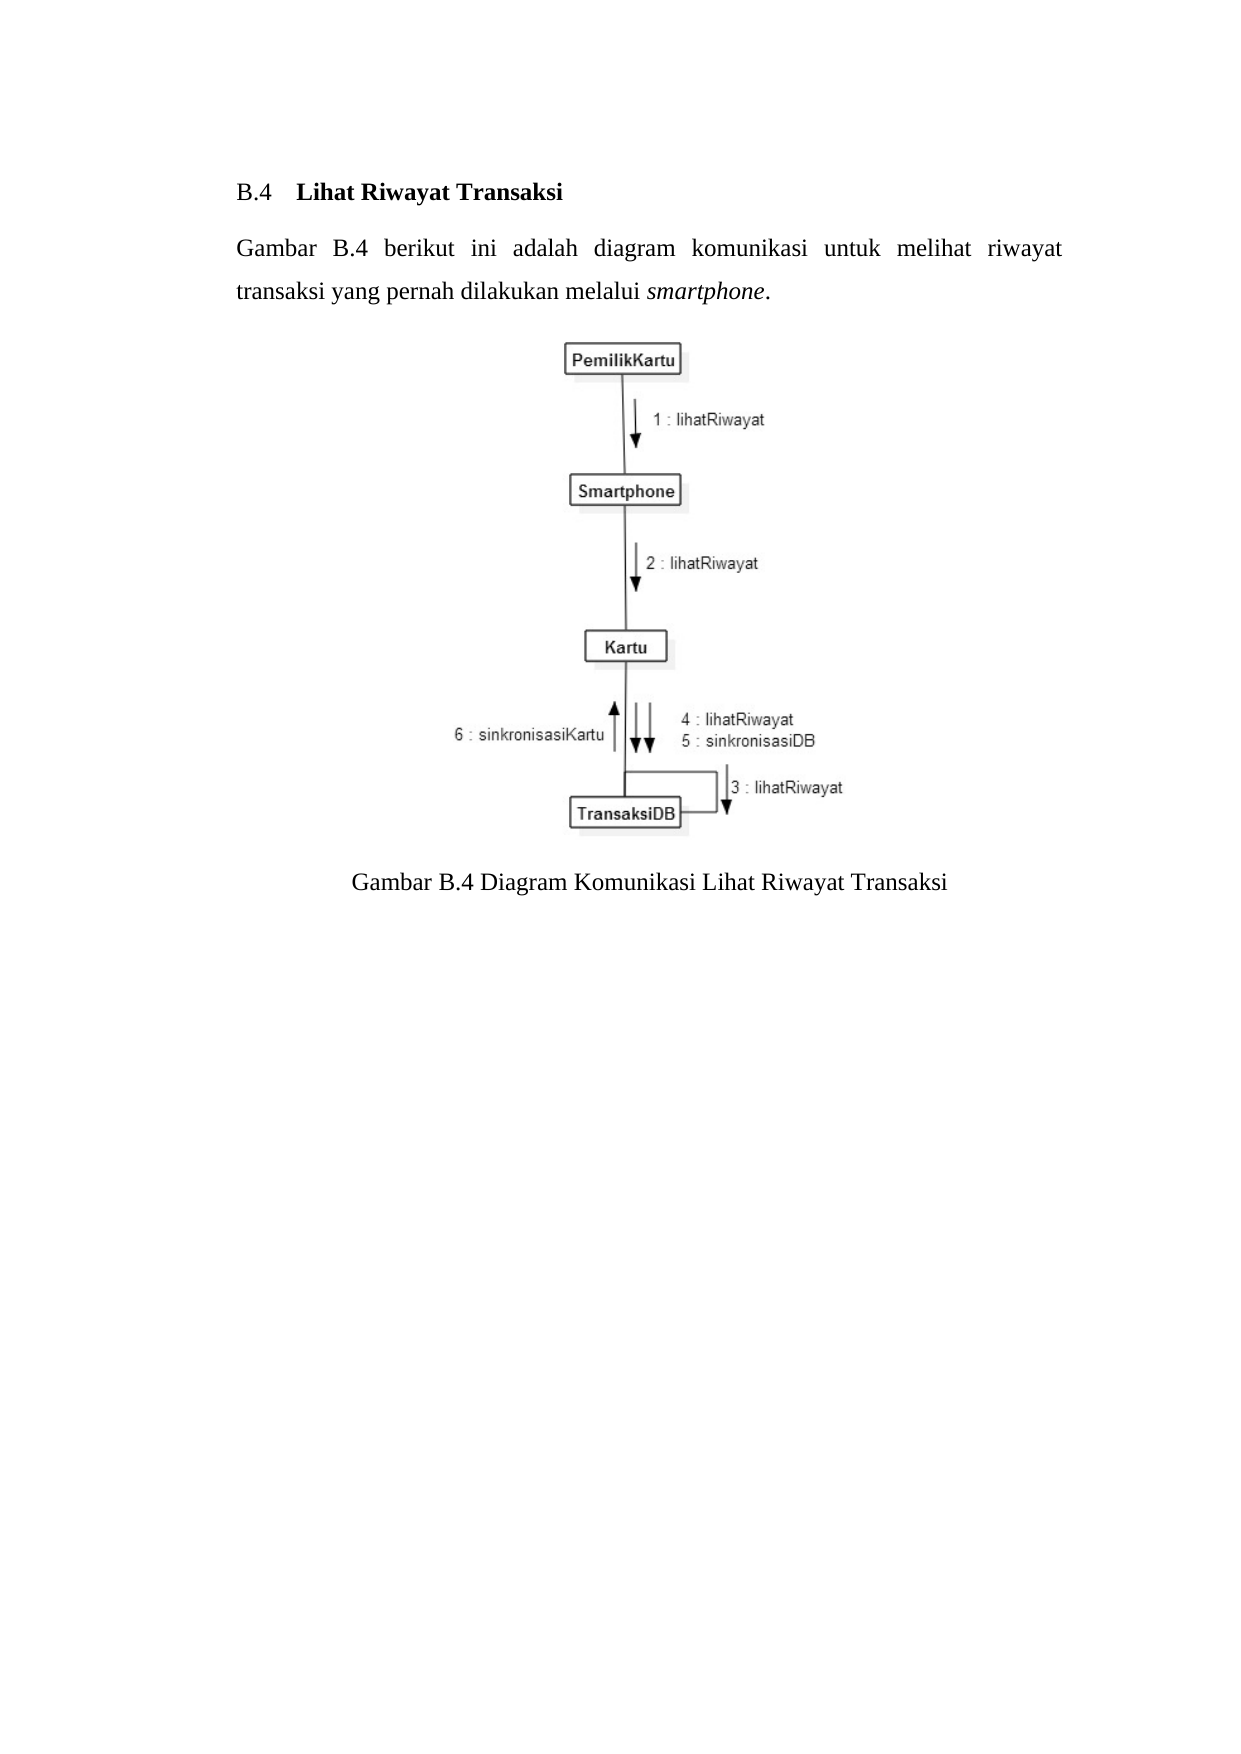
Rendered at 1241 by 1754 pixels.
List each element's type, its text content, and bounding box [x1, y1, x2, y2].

text Gambar B.4 Diagram Komunikasi Lihat Riwayat Transaksi [236, 867, 1063, 896]
text Gambar B.4 berikut ini adalah diagram komunikasi untuk melihat riwayat transaksi yang pernah dilakukan melalui smartphone. [236, 233, 1063, 305]
picture [452, 331, 847, 840]
subtitle Lihat Riwayat Transaksi [236, 177, 1063, 206]
